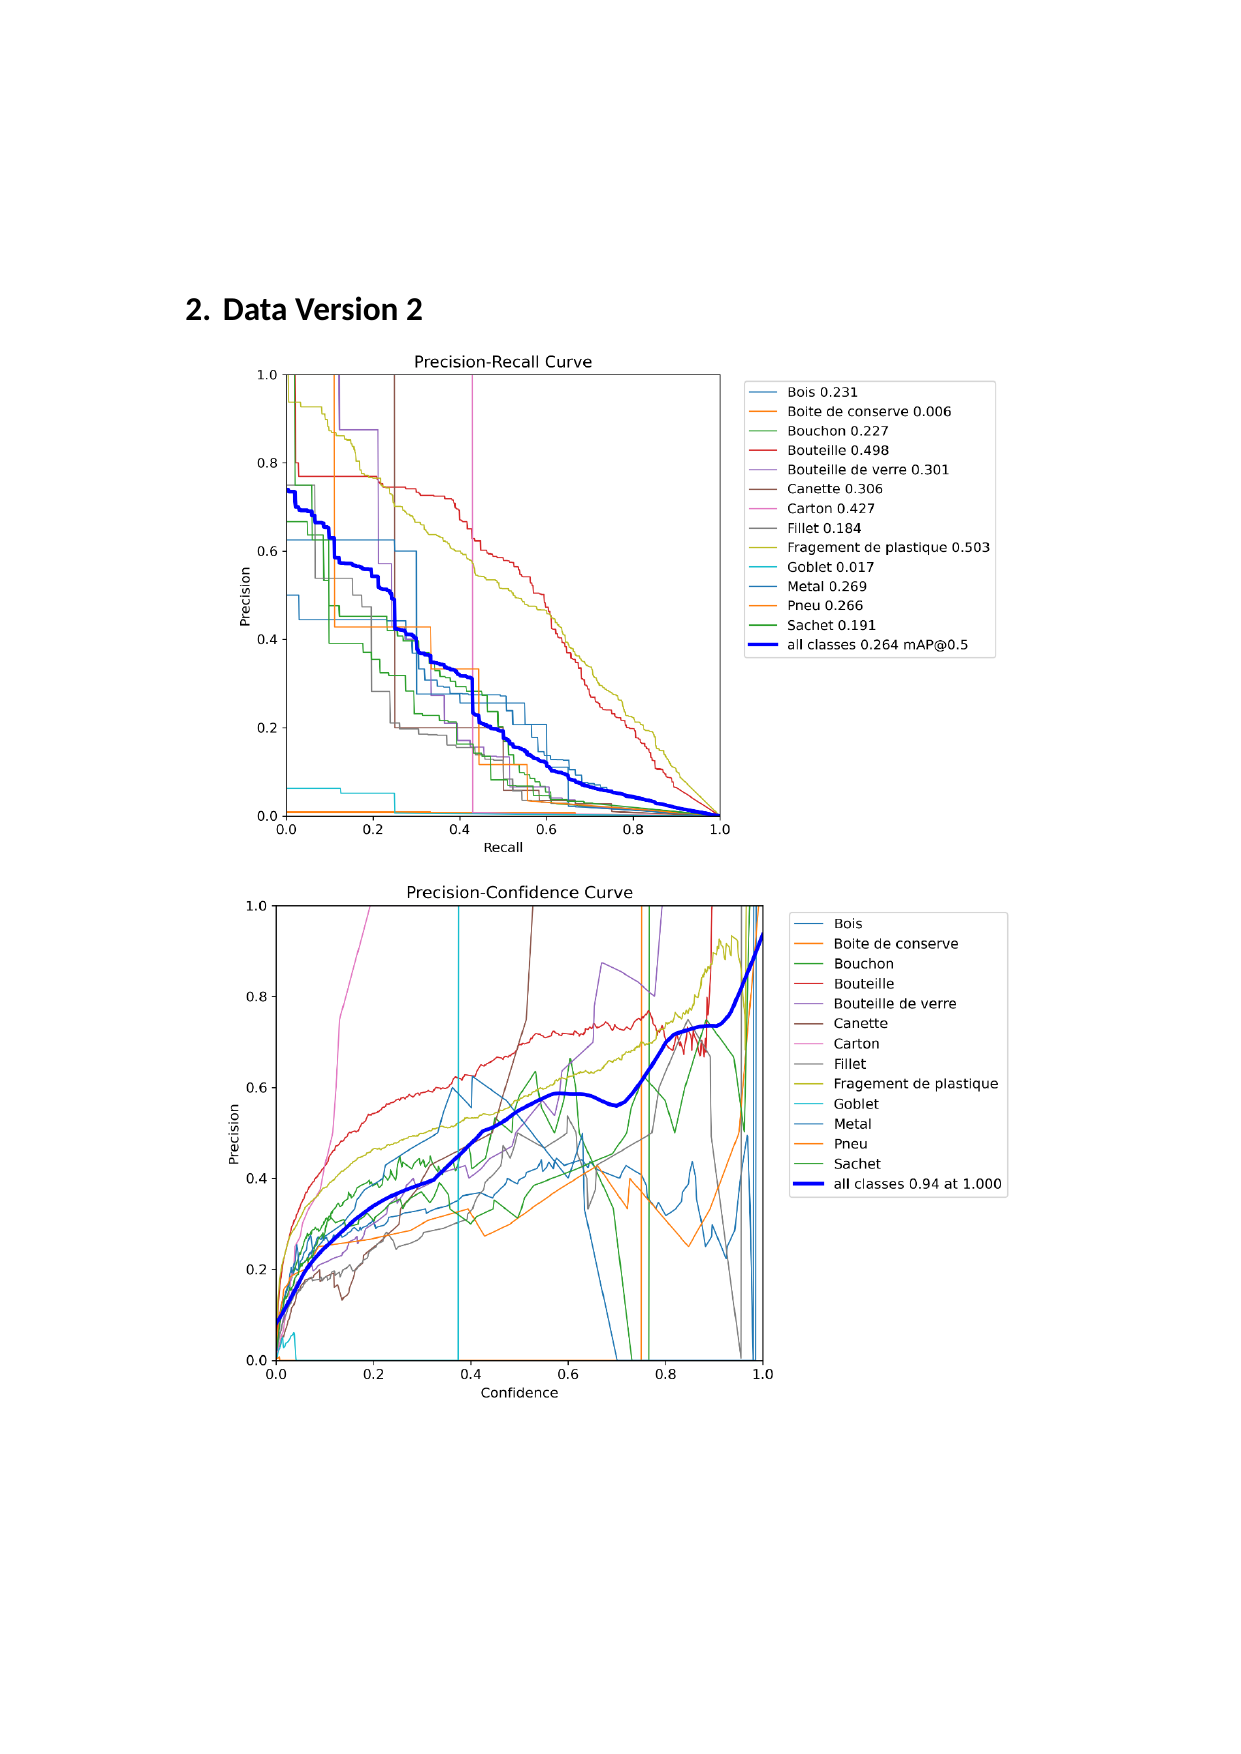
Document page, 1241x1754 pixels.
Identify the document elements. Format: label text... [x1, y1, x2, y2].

picture [212, 870, 1028, 1415]
picture [224, 340, 1017, 869]
subtitle Data Version 2 [185, 288, 1093, 329]
